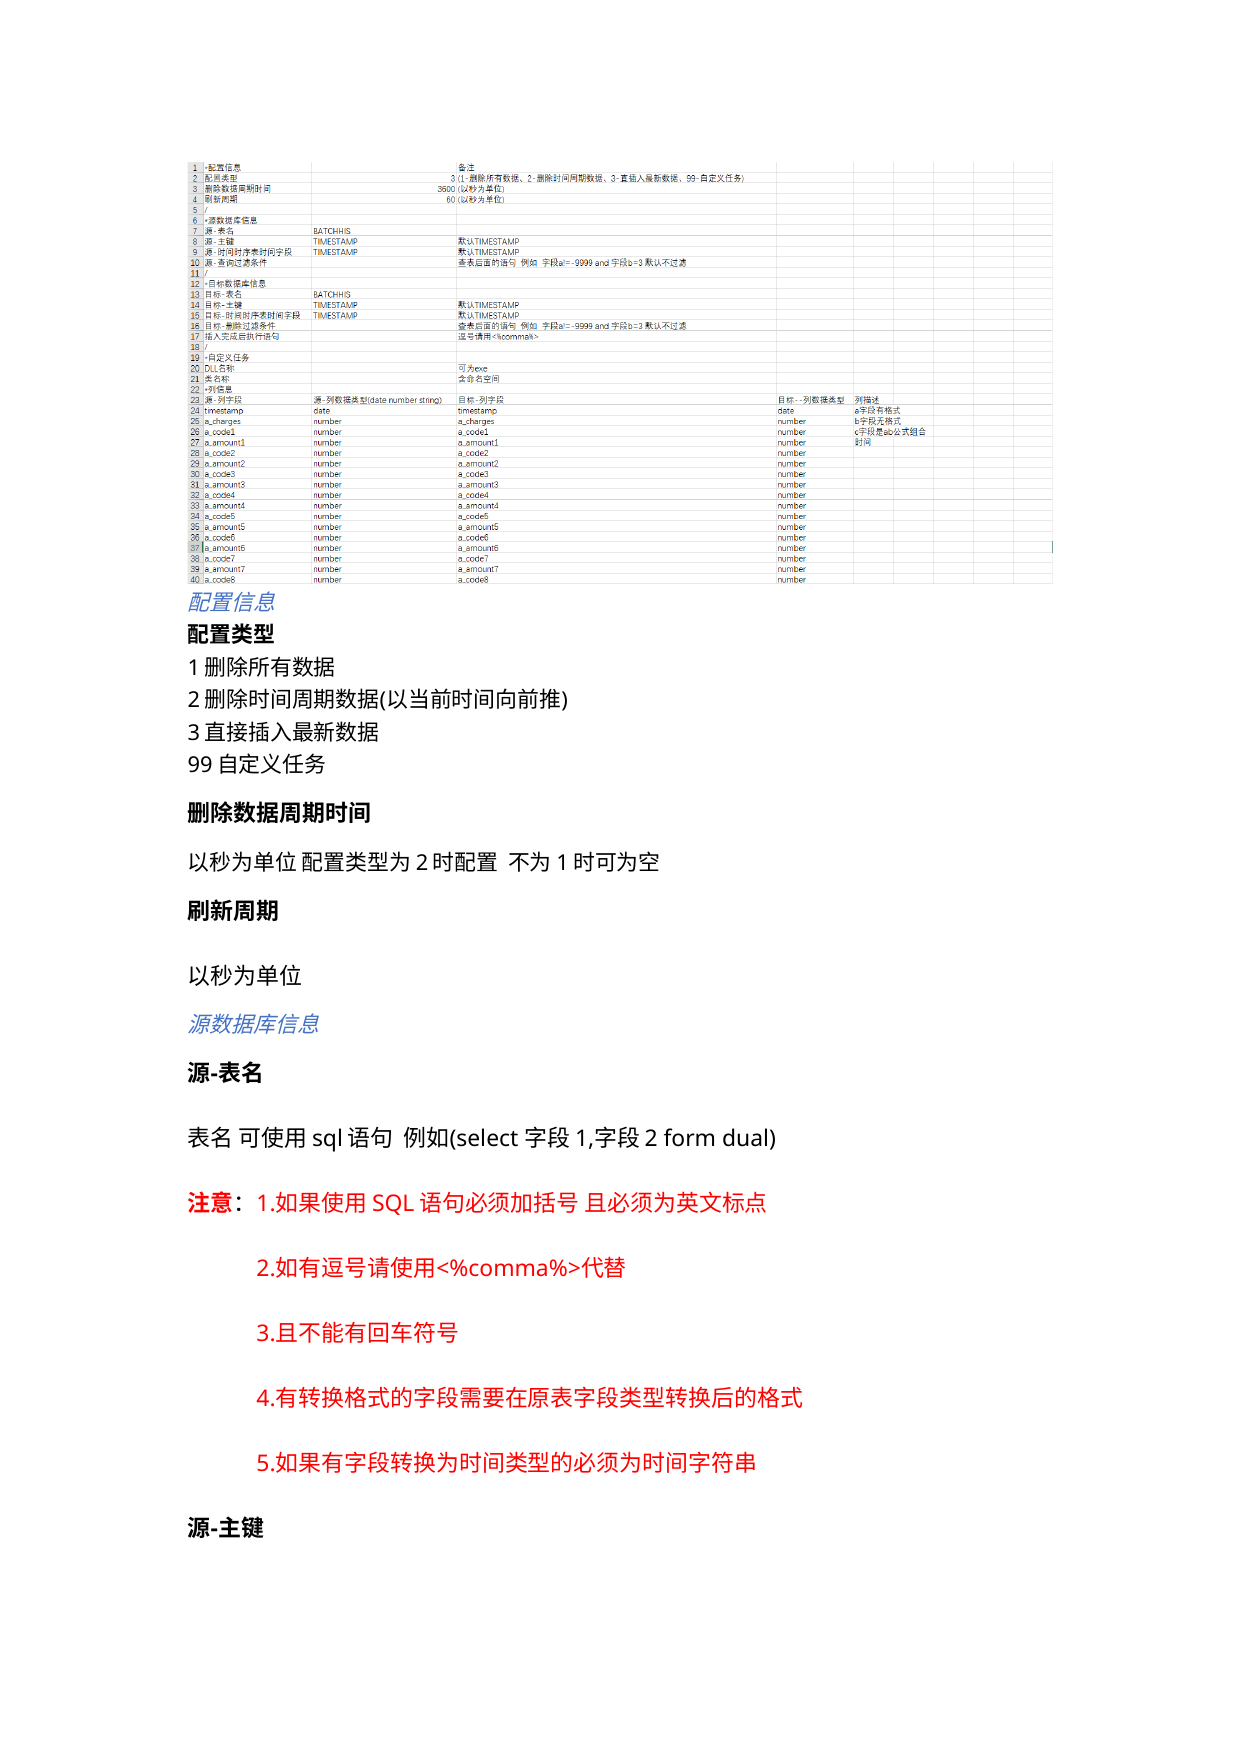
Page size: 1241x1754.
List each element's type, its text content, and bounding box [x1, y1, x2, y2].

text 2.如有逗号请使用<%comma%>代替 [187, 1234, 1053, 1299]
text 删除数据周期时间 [187, 779, 1053, 844]
text 源-主键 [187, 1494, 1053, 1559]
text 2删除时间周期数据(以当前时间向前推) [187, 682, 1053, 714]
text 99自定义任务 [187, 747, 1053, 779]
text 3直接插入最新数据 [187, 714, 1053, 747]
text 注意：1.如果使用SQL语句必须加括号 且必须为英文标点 [187, 1169, 1053, 1234]
text 1删除所有数据 [187, 649, 1053, 682]
text 源数据库信息 [187, 1007, 1053, 1039]
text 3.且不能有回车符号 [187, 1299, 1053, 1364]
text 以秒为单位 [187, 942, 1053, 1007]
text 刷新周期 [187, 877, 1053, 942]
text 5.如果有字段转换为时间类型的必须为时间字符串 [187, 1429, 1053, 1494]
picture [187, 162, 1053, 584]
text 配置信息 [187, 584, 1053, 617]
text 表名 可使用sql语句 例如(select 字段1,字段2 form dual) [187, 1104, 1053, 1169]
text 4.有转换格式的字段需要在原表字段类型转换后的格式 [187, 1364, 1053, 1429]
text 配置类型 [187, 617, 1053, 649]
text 以秒为单位 配置类型为2时配置 不为1时可为空 [187, 844, 1053, 877]
text 源-表名 [187, 1039, 1053, 1104]
